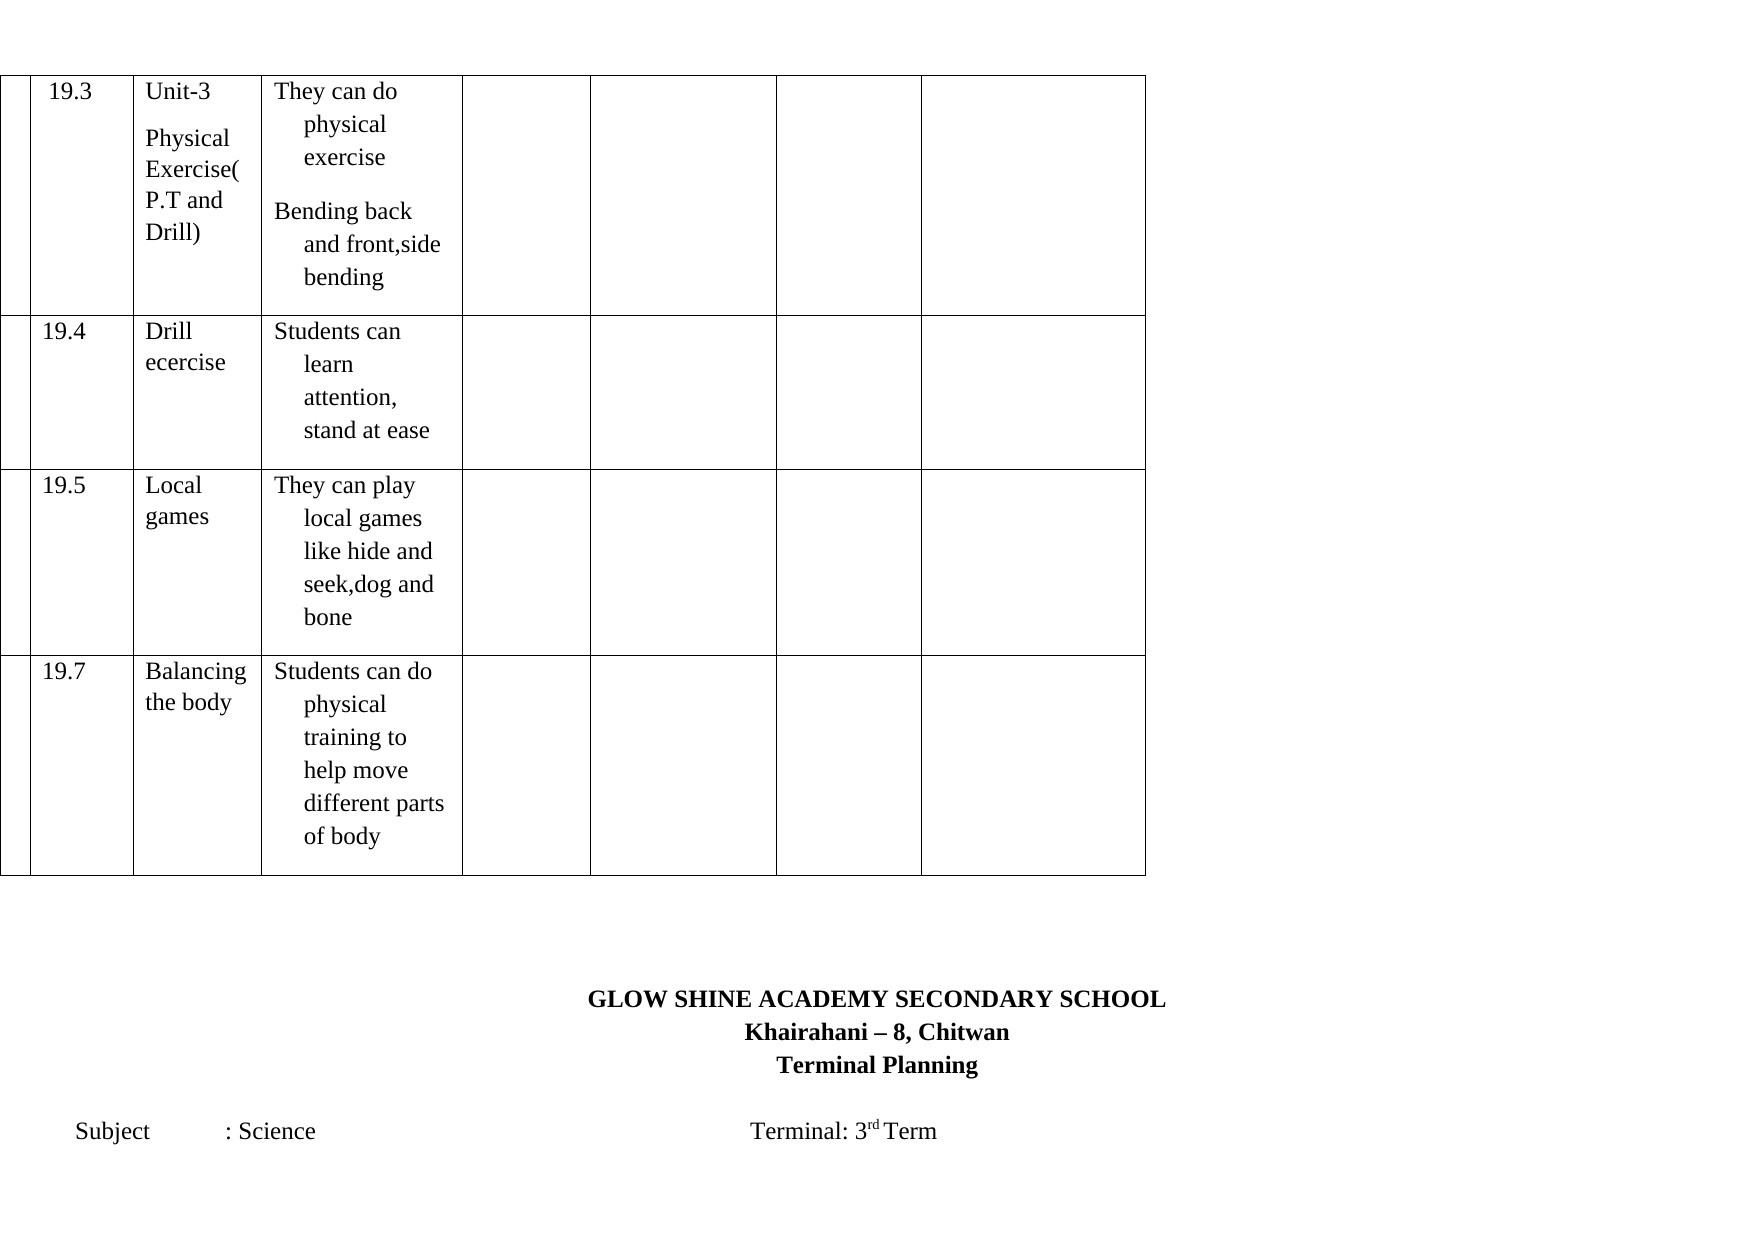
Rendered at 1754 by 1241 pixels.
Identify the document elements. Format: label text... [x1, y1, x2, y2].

table_cell They can do physical exercise Bending back and front,side bending [262, 76, 462, 315]
table_cell Students can learn attention, stand at ease [262, 316, 462, 469]
table_cell Drill ecercise [134, 316, 261, 469]
table_cell 6 [1, 76, 30, 315]
table_cell Unit-3 Physical Exercise(P.T and Drill) [134, 76, 261, 315]
table_cell 19.3 [31, 76, 133, 315]
table_cell Local games [134, 470, 261, 655]
table_cell 19.5 [31, 470, 133, 655]
table_cell [922, 316, 1145, 469]
table_cell 19.7 [31, 656, 133, 875]
table_cell [922, 656, 1145, 875]
table_cell [463, 316, 590, 469]
table_cell [922, 470, 1145, 655]
table_cell They can play local games like hide and seek,dog and bone [262, 470, 462, 655]
table_cell [591, 656, 776, 875]
table_cell [463, 656, 590, 875]
table_cell [463, 76, 590, 315]
text Subject : Science Terminal: 3rd Term [75, 1116, 1679, 1144]
table_cell [463, 470, 590, 655]
table_cell [591, 470, 776, 655]
table_cell 7 [1, 316, 30, 469]
table_cell [777, 76, 921, 315]
text Terminal Planning [75, 1050, 1679, 1078]
text GLOW SHINE ACADEMY SECONDARY SCHOOL [75, 984, 1679, 1012]
table_cell 8 [1, 470, 30, 655]
table_cell Balancing the body [134, 656, 261, 875]
table_cell [591, 76, 776, 315]
table_cell [777, 470, 921, 655]
table_cell Students can do physical training to help move different parts of body [262, 656, 462, 875]
table_cell [922, 76, 1145, 315]
table_cell [777, 316, 921, 469]
table_cell 9 [1, 656, 30, 875]
table_cell [777, 656, 921, 875]
table_cell [591, 316, 776, 469]
text Khairahani – 8, Chitwan [75, 1017, 1679, 1045]
table_cell 19.4 [31, 316, 133, 469]
